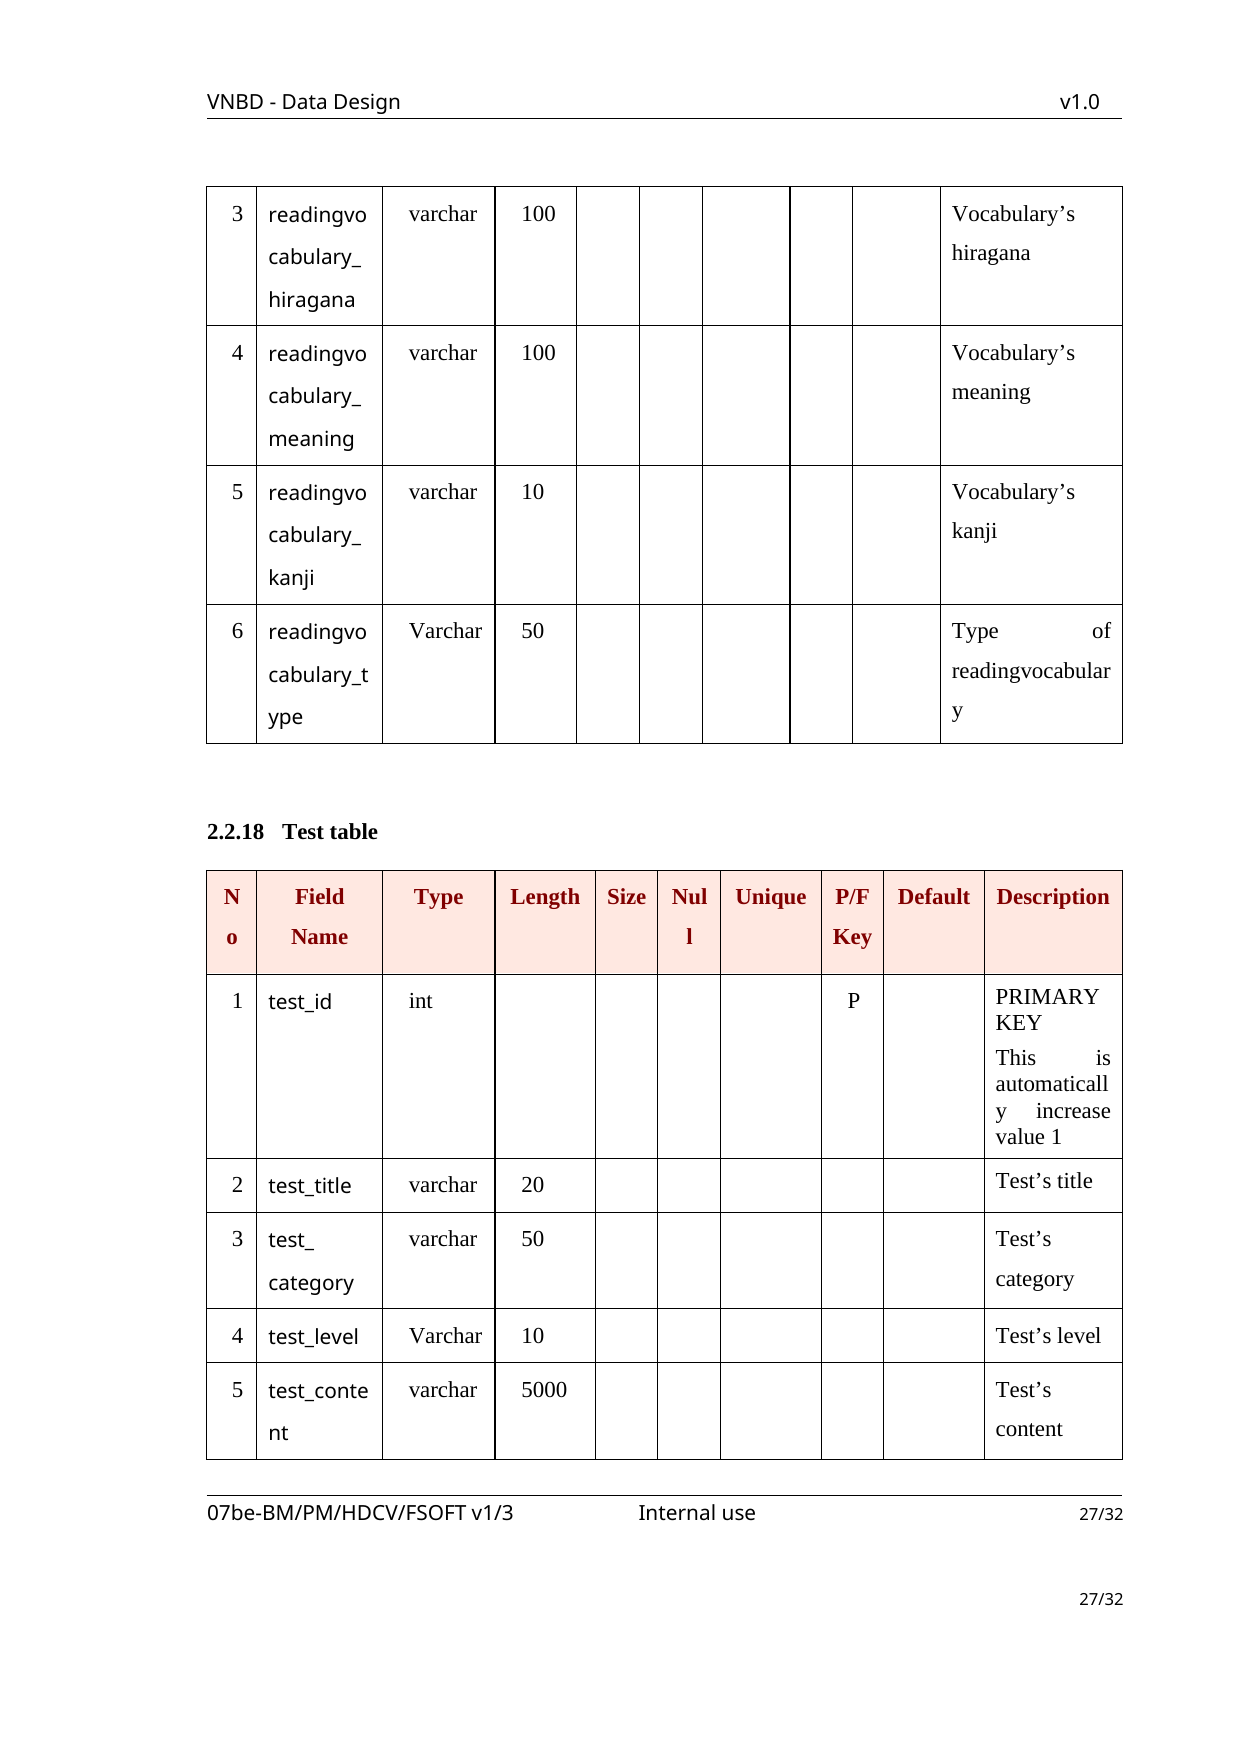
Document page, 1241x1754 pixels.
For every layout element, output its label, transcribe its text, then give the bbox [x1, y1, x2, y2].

subtitle Test table [207, 818, 1122, 844]
table_cell [640, 326, 702, 464]
table_cell Test’s category [985, 1213, 1122, 1308]
table_cell PRIMARY KEY This is automatically increase value 1 [985, 975, 1122, 1158]
table_cell [884, 1159, 984, 1212]
table_header Default [884, 871, 984, 973]
table_cell [721, 1159, 821, 1212]
table_cell [853, 326, 940, 464]
table_cell 100 [496, 326, 576, 464]
table_cell Type of readingvocabulary [941, 605, 1122, 743]
table_cell [721, 1363, 821, 1459]
table_cell [207, 466, 256, 604]
table_cell [853, 187, 940, 325]
table_cell [884, 975, 984, 1158]
table_cell readingvocabulary_ meaning [257, 326, 382, 464]
table_cell Vocabulary’s kanji [941, 466, 1122, 604]
table_cell 20 [496, 1159, 595, 1212]
table_cell [207, 605, 256, 743]
table_cell test_title [257, 1159, 382, 1212]
table_cell [703, 466, 789, 604]
table_cell [496, 975, 595, 1158]
table_cell Test’s content [985, 1363, 1122, 1459]
table_cell 10 [496, 466, 576, 604]
table_header Type [383, 871, 494, 973]
table_cell readingvocabulary_kanji [257, 466, 382, 604]
table_cell test_ category [257, 1213, 382, 1308]
table_cell [721, 975, 821, 1158]
table_cell [207, 1159, 256, 1212]
table_cell [596, 1159, 657, 1212]
table_cell readingvocabulary_type [257, 605, 382, 743]
table_cell [640, 187, 702, 325]
table_header No [207, 871, 256, 973]
table_cell [721, 1309, 821, 1362]
table_cell [884, 1213, 984, 1308]
table_cell varchar [383, 466, 494, 604]
table_header Null [658, 871, 720, 973]
table_cell [596, 1213, 657, 1308]
table_header P/F Key [822, 871, 883, 973]
table_cell [577, 605, 639, 743]
table_cell varchar [383, 326, 494, 464]
table_cell [207, 326, 256, 464]
table_cell [721, 1213, 821, 1308]
table_cell [884, 1363, 984, 1459]
table_cell [207, 1363, 256, 1459]
table_cell [658, 1363, 720, 1459]
table_cell [577, 326, 639, 464]
table_header Length [496, 871, 595, 973]
table_cell [207, 1309, 256, 1362]
table_cell [791, 326, 852, 464]
table_cell [577, 466, 639, 604]
table_cell [822, 1213, 883, 1308]
table_cell [703, 605, 789, 743]
table_cell [822, 1159, 883, 1212]
table_cell varchar [383, 1213, 494, 1308]
table_cell 100 [496, 187, 576, 325]
table_cell P [822, 975, 883, 1158]
table_cell readingvocabulary_ hiragana [257, 187, 382, 325]
table_cell [658, 1309, 720, 1362]
table_cell [822, 1363, 883, 1459]
table_cell [207, 187, 256, 325]
table_cell int [383, 975, 494, 1158]
table_cell [884, 1309, 984, 1362]
table_cell Vocabulary’s meaning [941, 326, 1122, 464]
table_cell Test’s level [985, 1309, 1122, 1362]
table_cell varchar [383, 1159, 494, 1212]
table_cell 5000 [496, 1363, 595, 1459]
table_cell [207, 975, 256, 1158]
table_header Field Name [257, 871, 382, 973]
table_cell [640, 466, 702, 604]
table_cell varchar [383, 1363, 494, 1459]
table_cell [596, 1309, 657, 1362]
table_header Unique [721, 871, 821, 973]
table_cell [853, 605, 940, 743]
table_cell [853, 466, 940, 604]
table_cell Varchar [383, 1309, 494, 1362]
table_cell [703, 326, 789, 464]
table_cell [822, 1309, 883, 1362]
table_cell Vocabulary’s hiragana [941, 187, 1122, 325]
table_cell [658, 1159, 720, 1212]
table_cell Test’s title [985, 1159, 1122, 1212]
table_cell test_level [257, 1309, 382, 1362]
table_cell [207, 1213, 256, 1308]
table_cell test_content [257, 1363, 382, 1459]
table_cell 10 [496, 1309, 595, 1362]
table_cell [596, 1363, 657, 1459]
table_cell 50 [496, 1213, 595, 1308]
table_cell [703, 187, 789, 325]
table_cell 50 [496, 605, 576, 743]
table_cell test_id [257, 975, 382, 1158]
table_cell Varchar [383, 605, 494, 743]
table_cell [791, 187, 852, 325]
table_header Size [596, 871, 657, 973]
table_header Description [985, 871, 1122, 973]
table_cell [791, 605, 852, 743]
table_cell [577, 187, 639, 325]
table_cell [640, 605, 702, 743]
table_cell [596, 975, 657, 1158]
table_cell [658, 975, 720, 1158]
table_cell [658, 1213, 720, 1308]
table_cell [791, 466, 852, 604]
table_cell varchar [383, 187, 494, 325]
